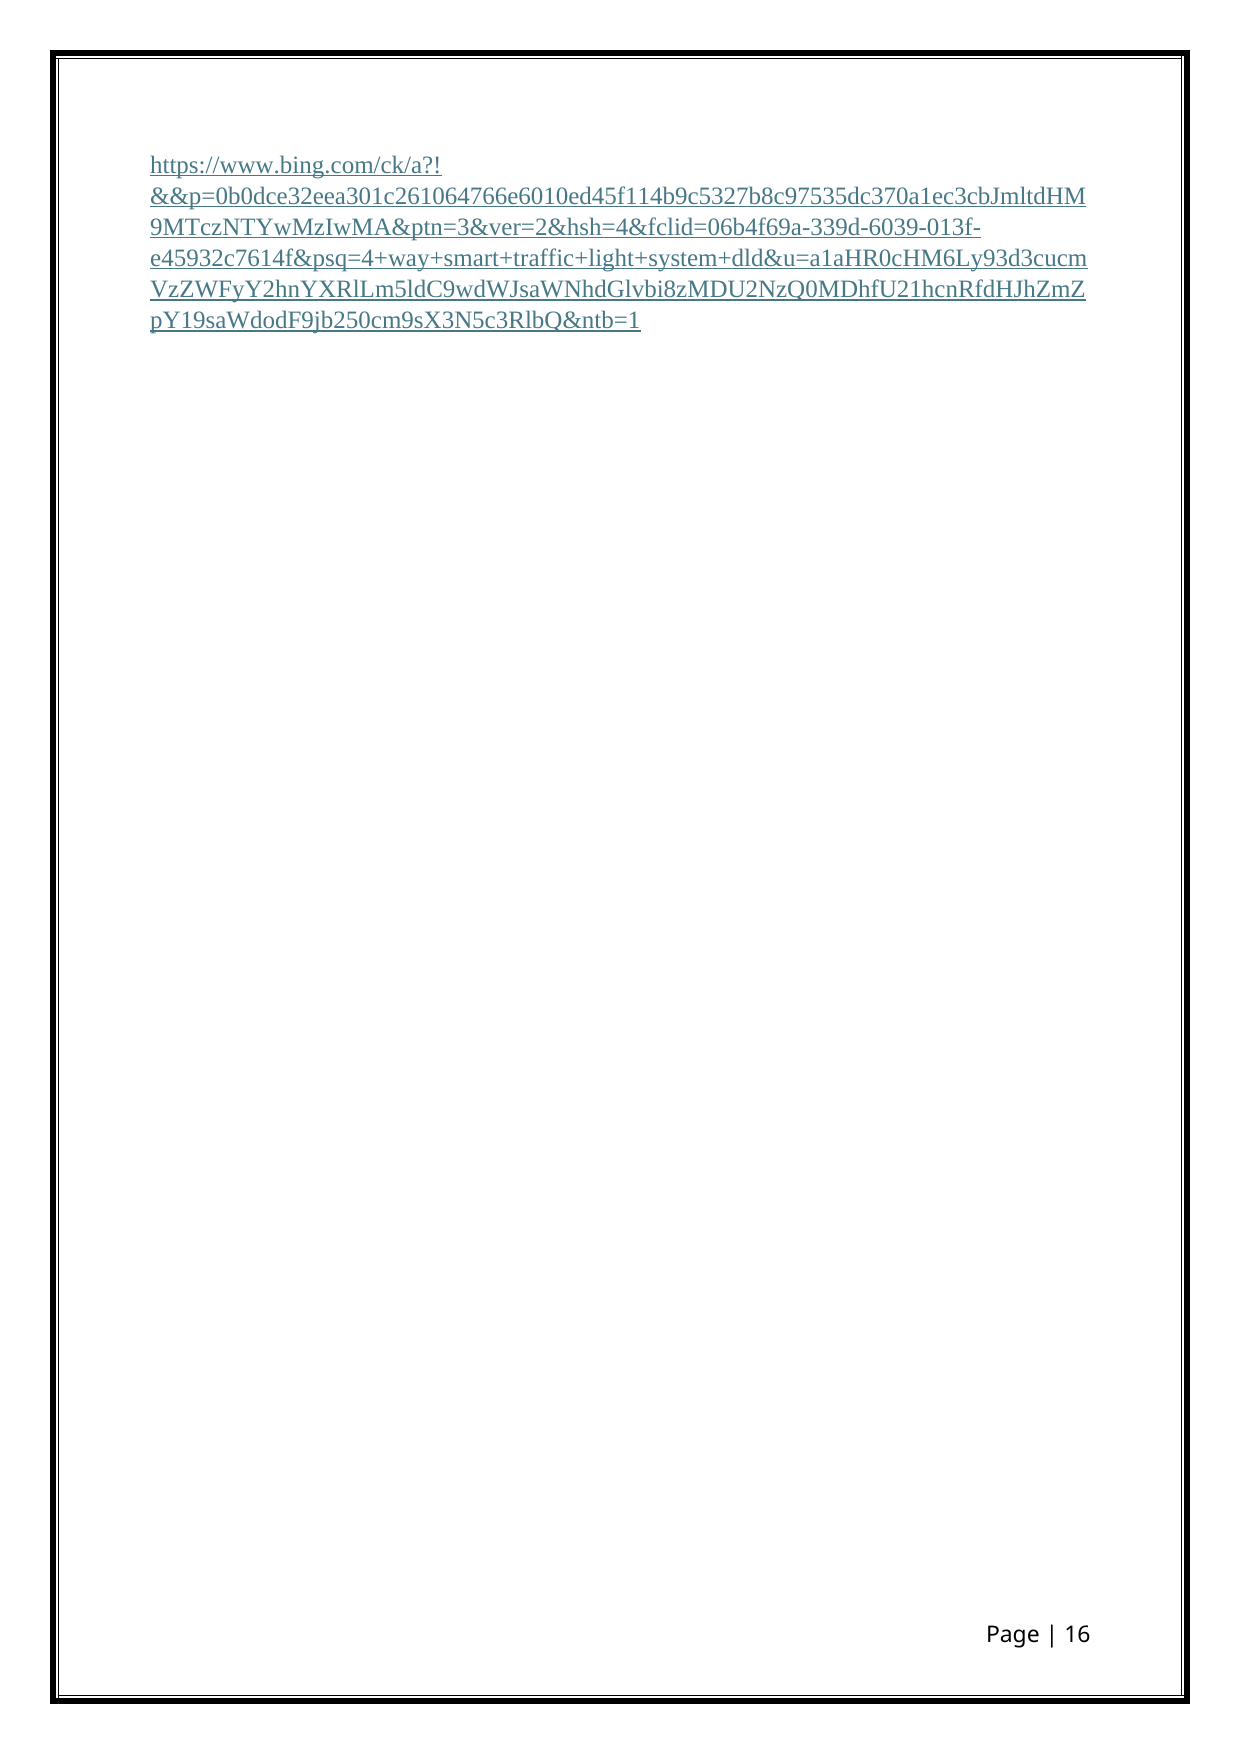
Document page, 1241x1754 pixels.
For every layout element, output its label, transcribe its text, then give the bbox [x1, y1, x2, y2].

text https://www.bing.com/ck/a?!&&p=0b0dce32eea301c261064766e6010ed45f114b9c5327b8c97535dc370a1ec3cbJmltdHM9MTczNTYwMzIwMA&ptn=3&ver=2&hsh=4&fclid=06b4f69a-339d-6039-013f-e45932c7614f&psq=4+way+smart+traffic+light+system+dld&u=a1aHR0cHM6Ly93d3cucmVzZWFyY2hnYXRlLm5ldC9wdWJsaWNhdGlvbi8zMDU2NzQ0MDhfU21hcnRfdHJhZmZpY19saWdodF9jb250cm9sX3N5c3RlbQ&ntb=1 [150, 150, 1090, 334]
